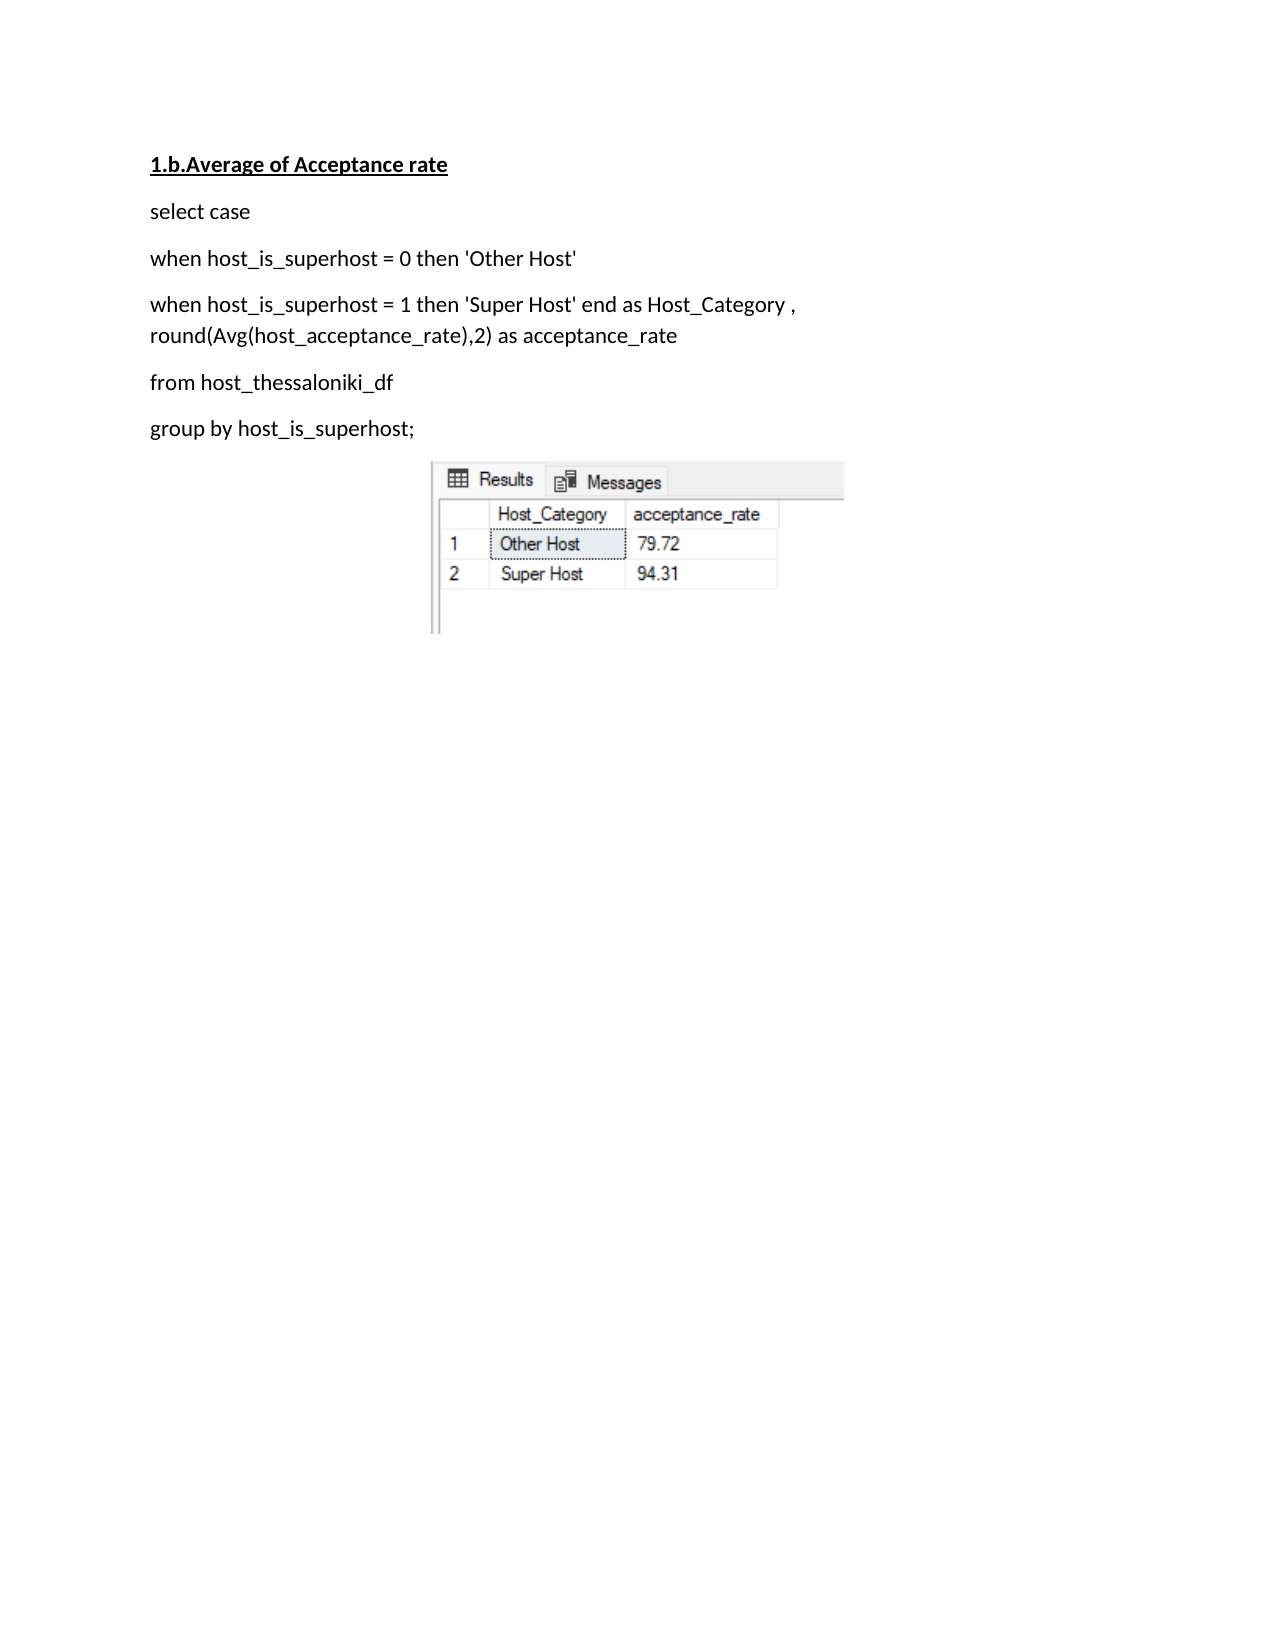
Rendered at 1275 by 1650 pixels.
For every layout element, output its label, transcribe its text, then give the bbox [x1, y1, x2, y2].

picture [431, 461, 844, 634]
text when host_is_superhost = 0 then 'Other Host' [150, 244, 1125, 272]
text 1.b.Average of Acceptance rate [150, 150, 1125, 178]
text select case [150, 197, 1125, 225]
text group by host_is_superhost; [150, 414, 1125, 443]
text when host_is_superhost = 1 then 'Super Host' end as Host_Category , round(Avg(host_acceptance_rate),2) as acceptance_rate [150, 291, 1125, 349]
text from host_thessaloniki_df [150, 368, 1125, 396]
